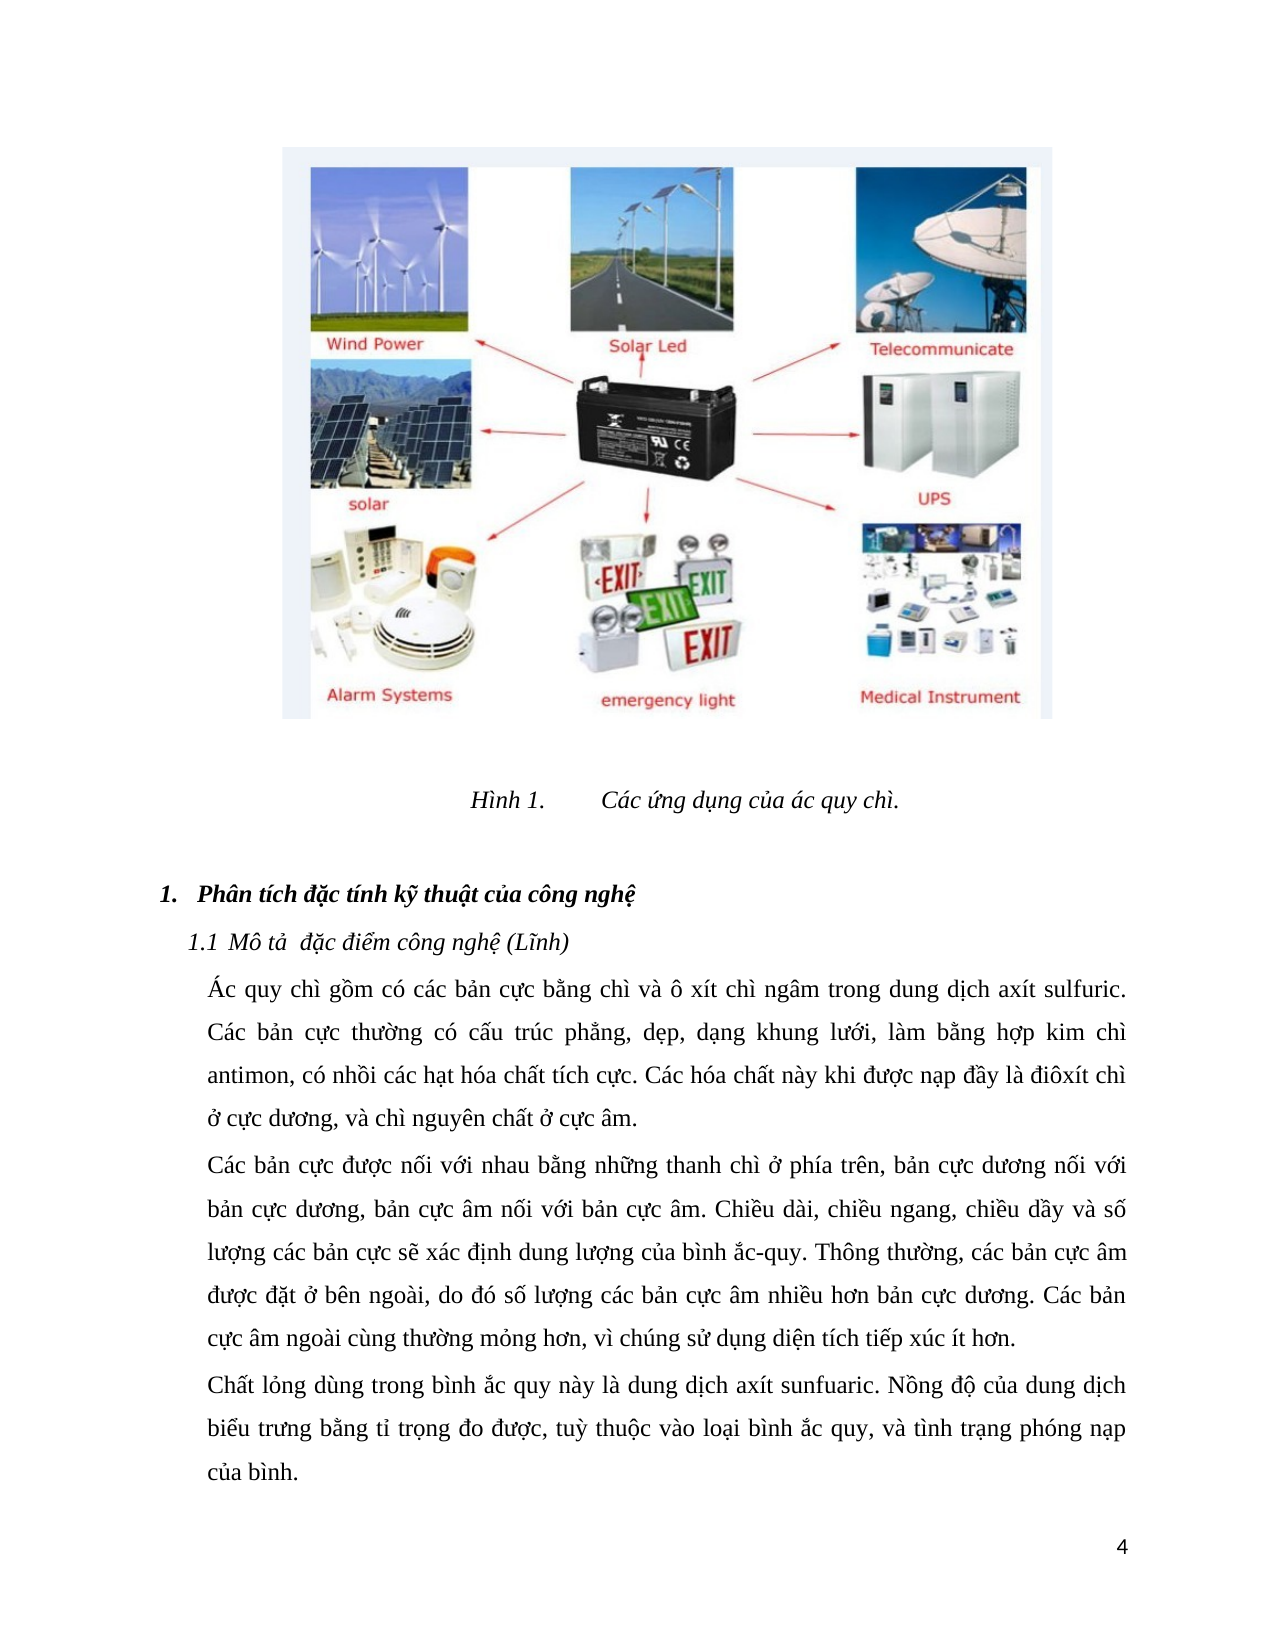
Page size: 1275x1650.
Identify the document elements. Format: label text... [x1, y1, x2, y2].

list Các ứng dụng của ác quy chì. [244, 785, 1128, 813]
subtitle Phân tích đặc tính kỹ thuật của công nghệ [159, 879, 1128, 908]
text Chất lỏng dùng trong bình ắc quy này là dung dịch axít sunfuaric. Nồng độ của dung dịch biểu trưng bằng tỉ trọng đo được, tuỳ thuộc vào loại bình ắc quy, và tình trạng phóng nạp của bình. [207, 1370, 1128, 1485]
text Các bản cực được nối với nhau bằng những thanh chì ở phía trên, bản cực dương nối với bản cực dương, bản cực âm nối với bản cực âm. Chiều dài, chiều ngang, chiều dầy và số lượng các bản cực sẽ xác định dung lượng của bình ắc-quy. Thông thường, các bản cực âm được đặt ở bên ngoài, do đó số lượng các bản cực âm nhiều hơn bản cực dương. Các bản cực âm ngoài cùng thường mỏng hơn, vì chúng sử dụng diện tích tiếp xúc ít hơn. [207, 1151, 1128, 1352]
subtitle Mô tả đặc điểm công nghệ (Lĩnh) [187, 927, 1128, 955]
picture [282, 147, 1053, 719]
text Ác quy chì gồm có các bản cực bằng chì và ô xít chì ngâm trong dung dịch axít sulfuric. Các bản cực thường có cấu trúc phẳng, dẹp, dạng khung lưới, làm bằng hợp kim chì antimon, có nhồi các hạt hóa chất tích cực. Các hóa chất này khi được nạp đầy là điôxít chì ở cực dương, và chì nguyên chất ở cực âm. [207, 974, 1128, 1132]
